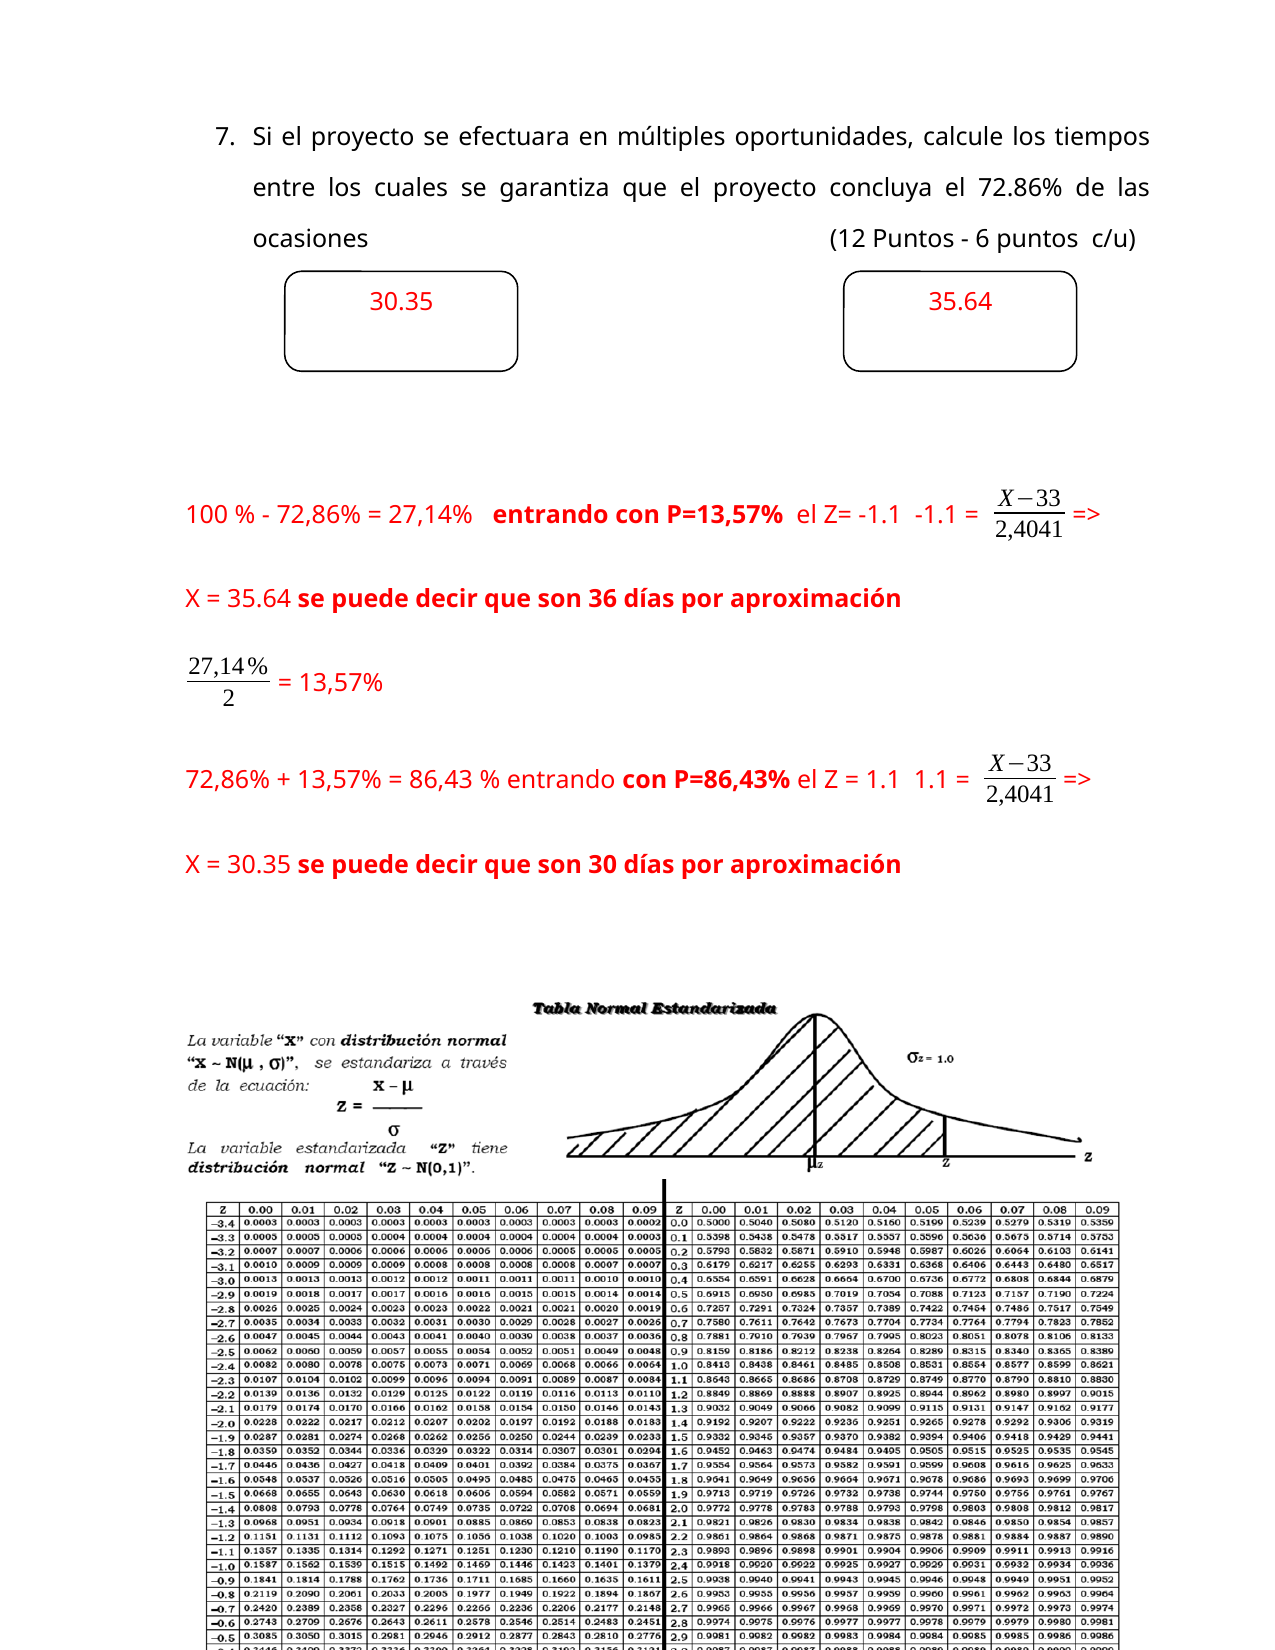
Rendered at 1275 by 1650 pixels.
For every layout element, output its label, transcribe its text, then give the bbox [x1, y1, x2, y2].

list Si el proyecto se efectuara en múltiples oportunidades, calcule los tiempos entre los cuales se garantiza que el proyecto concluya el 72.86% de las ocasiones (12 Puntos - 6 puntos c/u) [215, 118, 1152, 254]
text 100 % - 72,86% = 27,14% entrando con P=13,57% el Z= -1.1 -1.1 = => [185, 484, 1152, 543]
text X = 35.64 se puede decir que son 36 días por aproximación [185, 581, 1152, 615]
text X = 30.35 se puede decir que son 30 días por aproximación [185, 846, 1152, 881]
text 72,86% + 13,57% = 86,43 % entrando con P=86,43% el Z = 1.1 1.1 = => [185, 750, 1152, 809]
picture [177, 991, 1128, 1650]
text = 13,57% [185, 653, 1152, 712]
